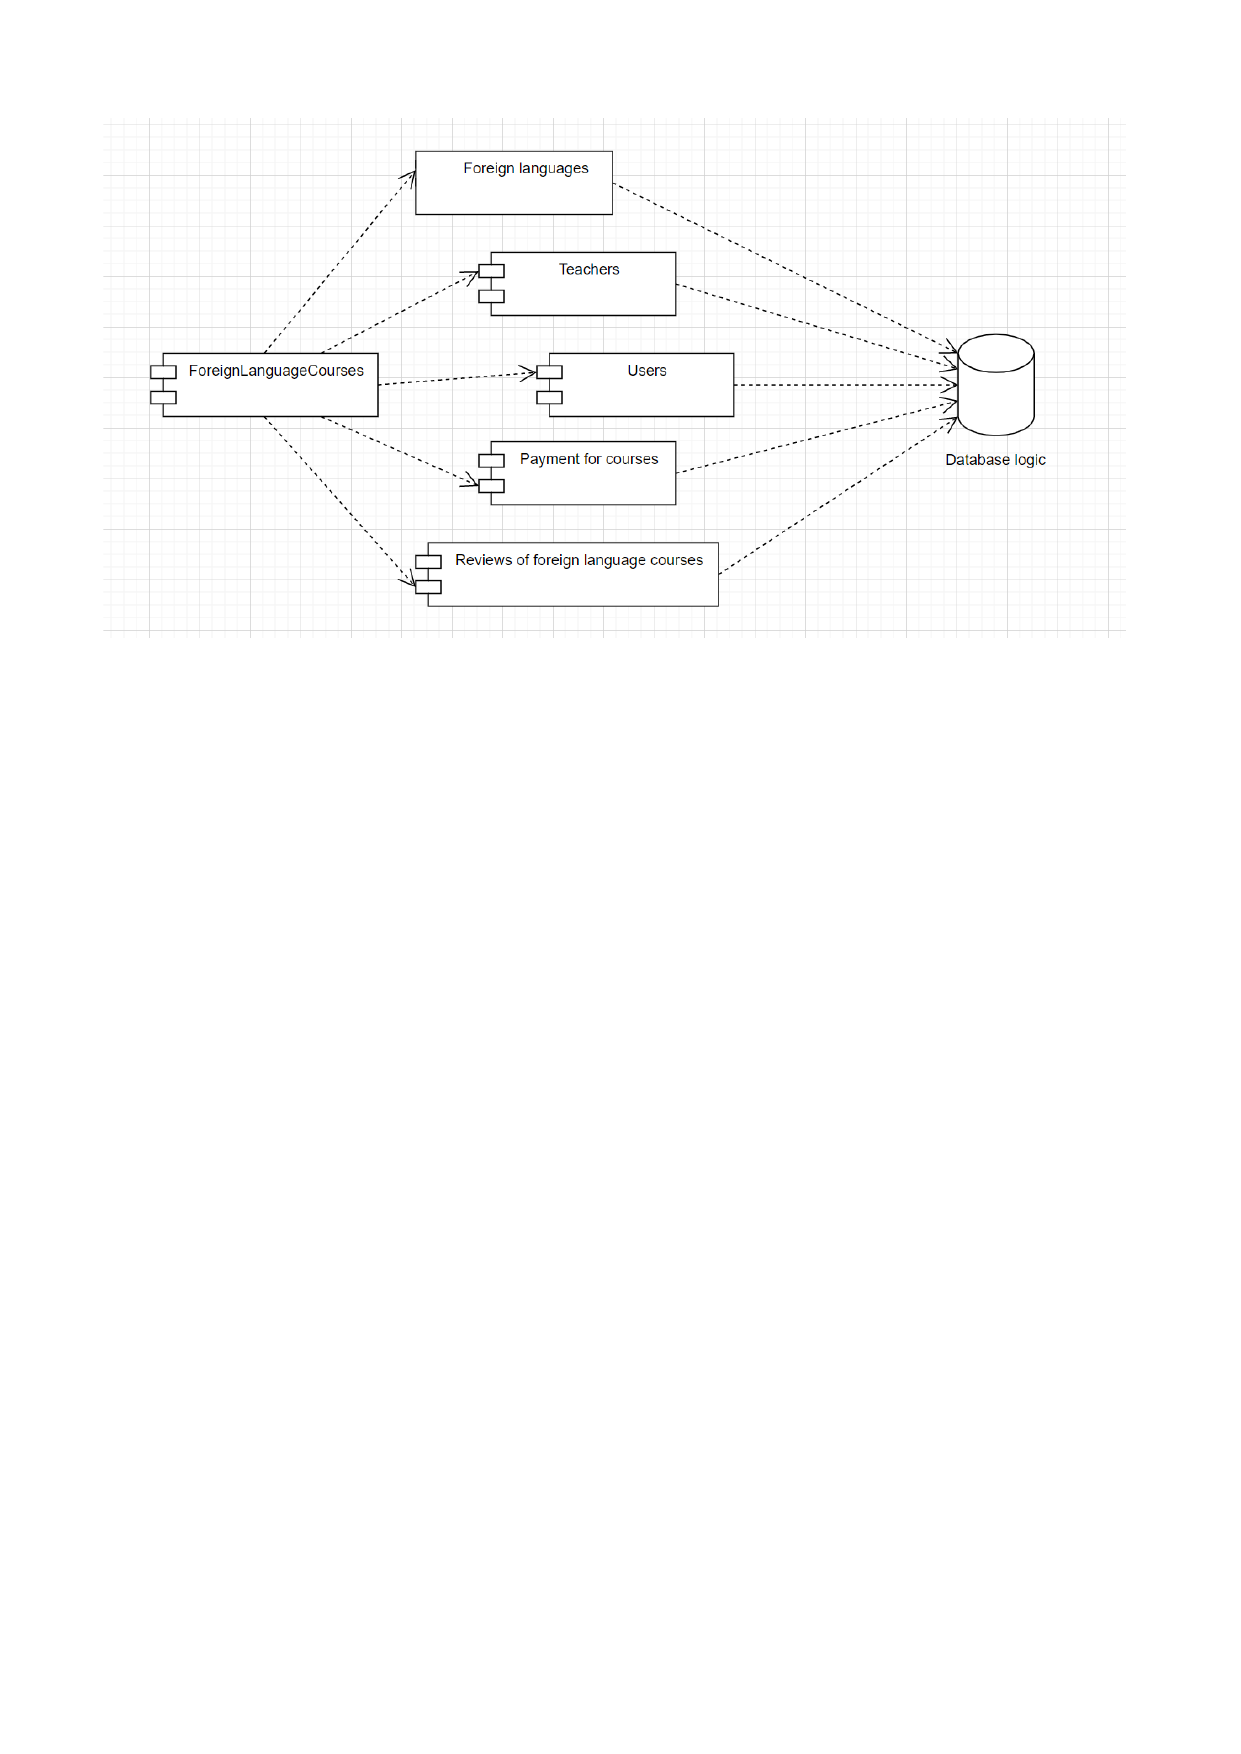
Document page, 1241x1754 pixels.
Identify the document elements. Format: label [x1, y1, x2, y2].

picture [103, 118, 1126, 638]
